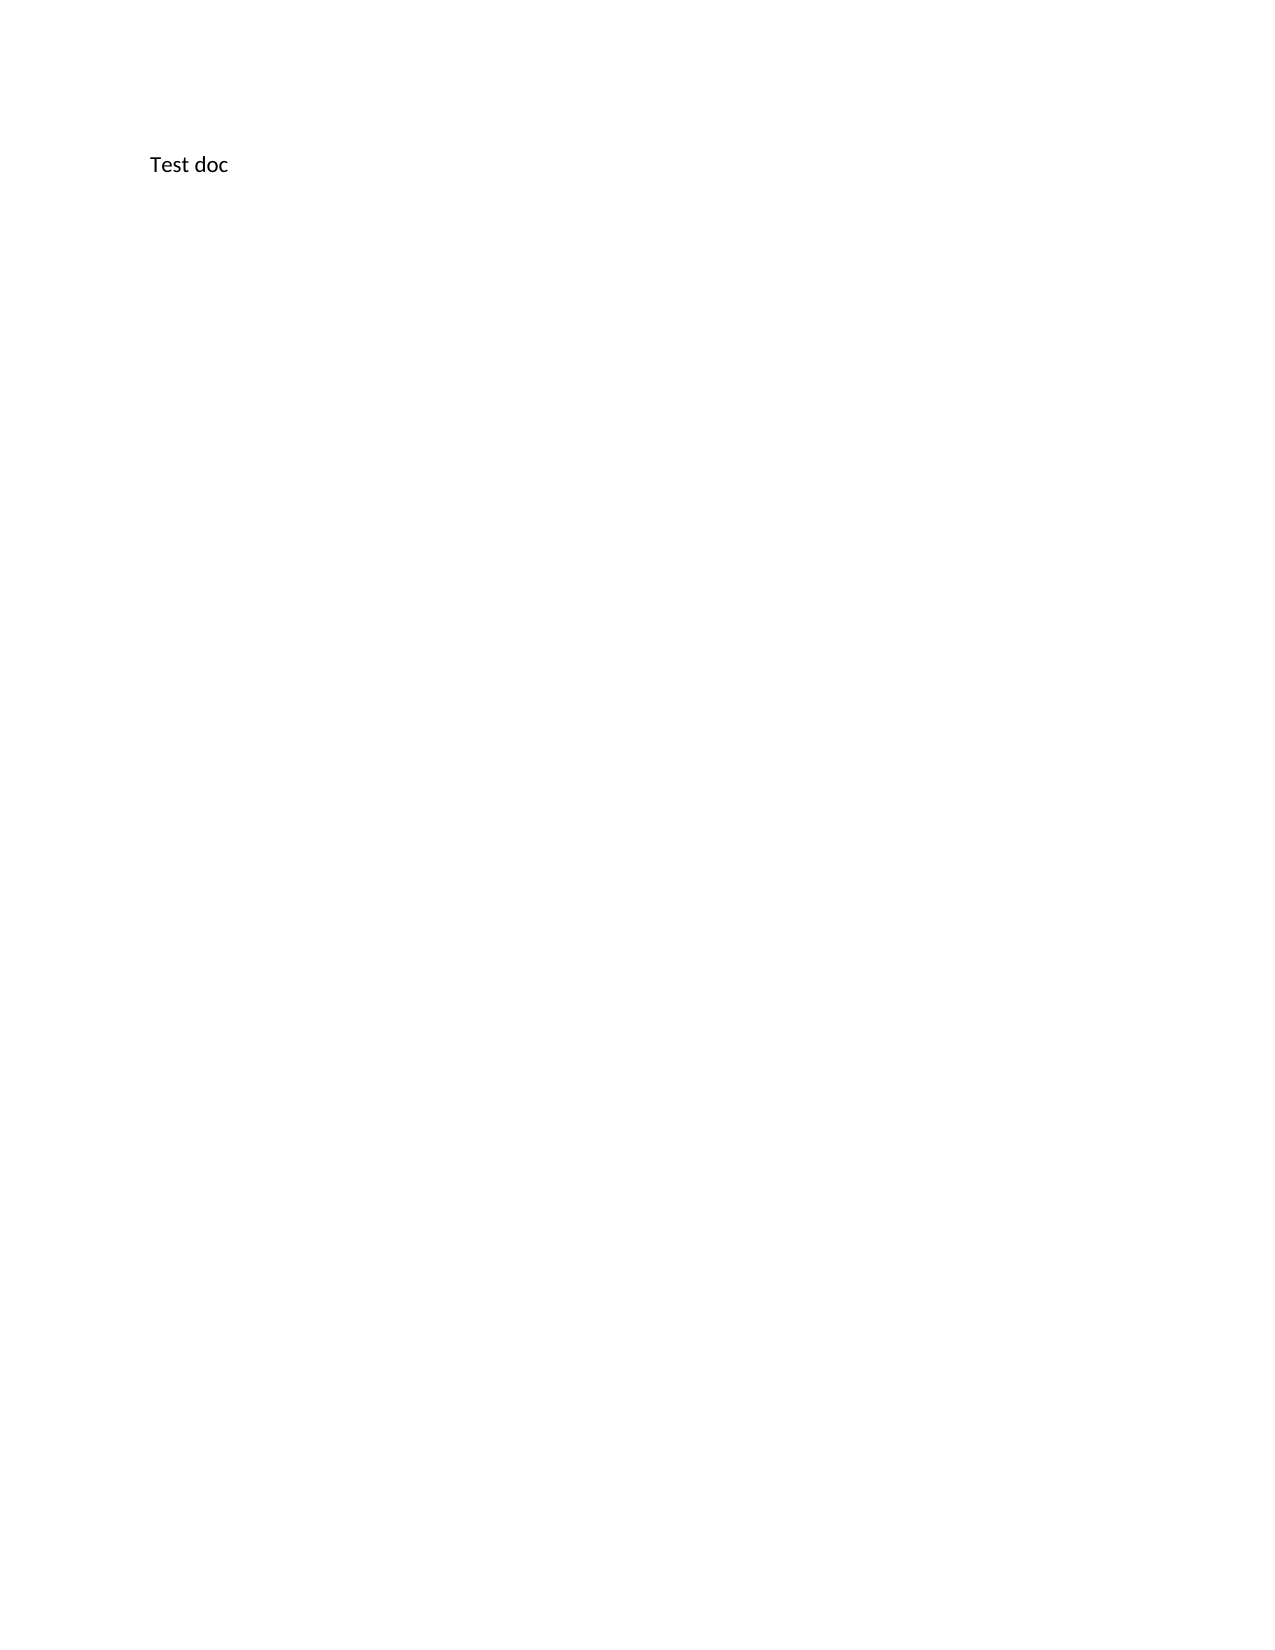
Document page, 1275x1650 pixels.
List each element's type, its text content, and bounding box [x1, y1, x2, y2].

text Test doc [150, 150, 1125, 178]
